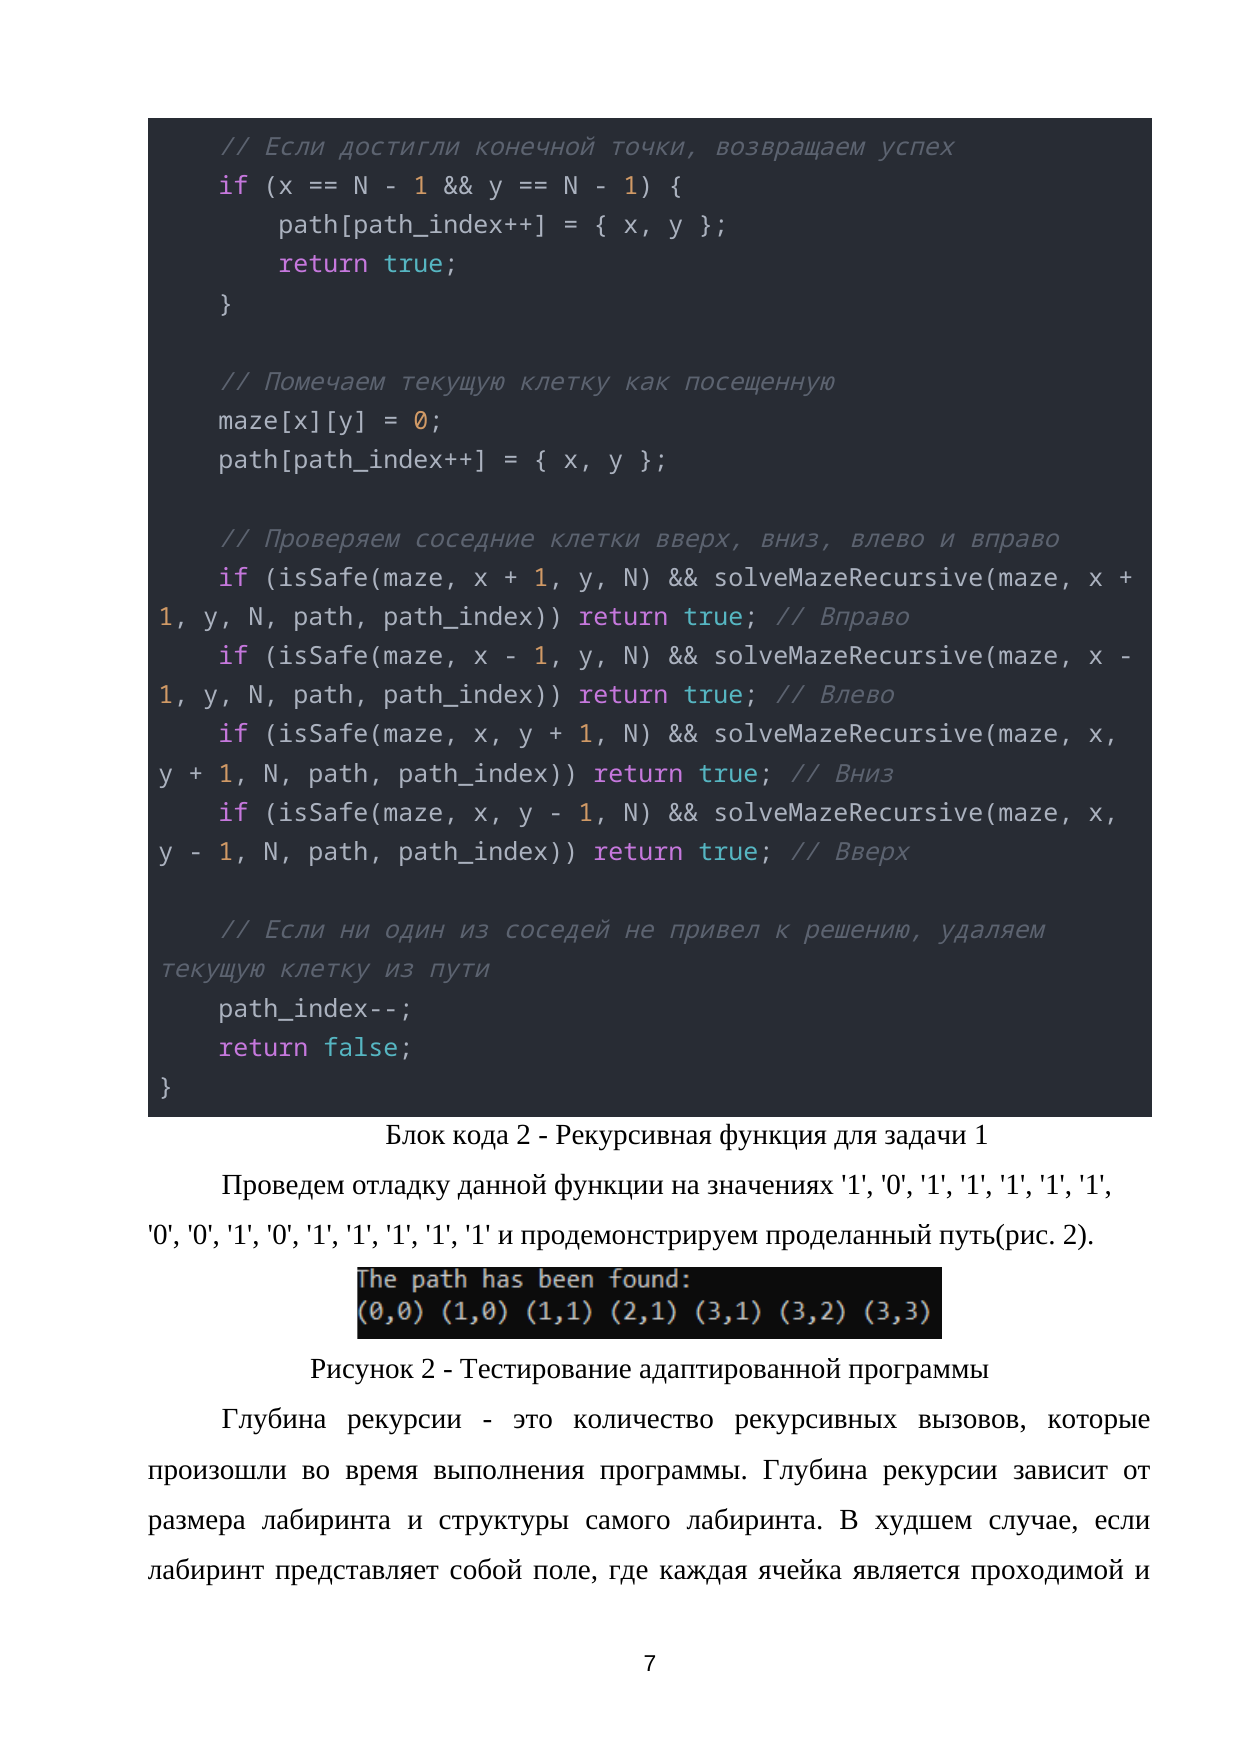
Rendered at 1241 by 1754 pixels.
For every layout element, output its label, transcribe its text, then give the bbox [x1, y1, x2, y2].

text Рисунок 2 - Тестирование адаптированной программы [148, 1351, 1152, 1385]
text Проведем отладку данной функции на значениях '1', '0', '1', '1', '1', '1', '1', '0', '0', '1', '0', '1', '1', '1', '1', '1' и продемонстрируем проделанный путь(рис. 2). [148, 1167, 1152, 1251]
text Блок кода 2 - Рекурсивная функция для задачи 1 [148, 1117, 1152, 1150]
picture [357, 1267, 942, 1339]
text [148, 1402, 1152, 1586]
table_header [148, 118, 1152, 1117]
